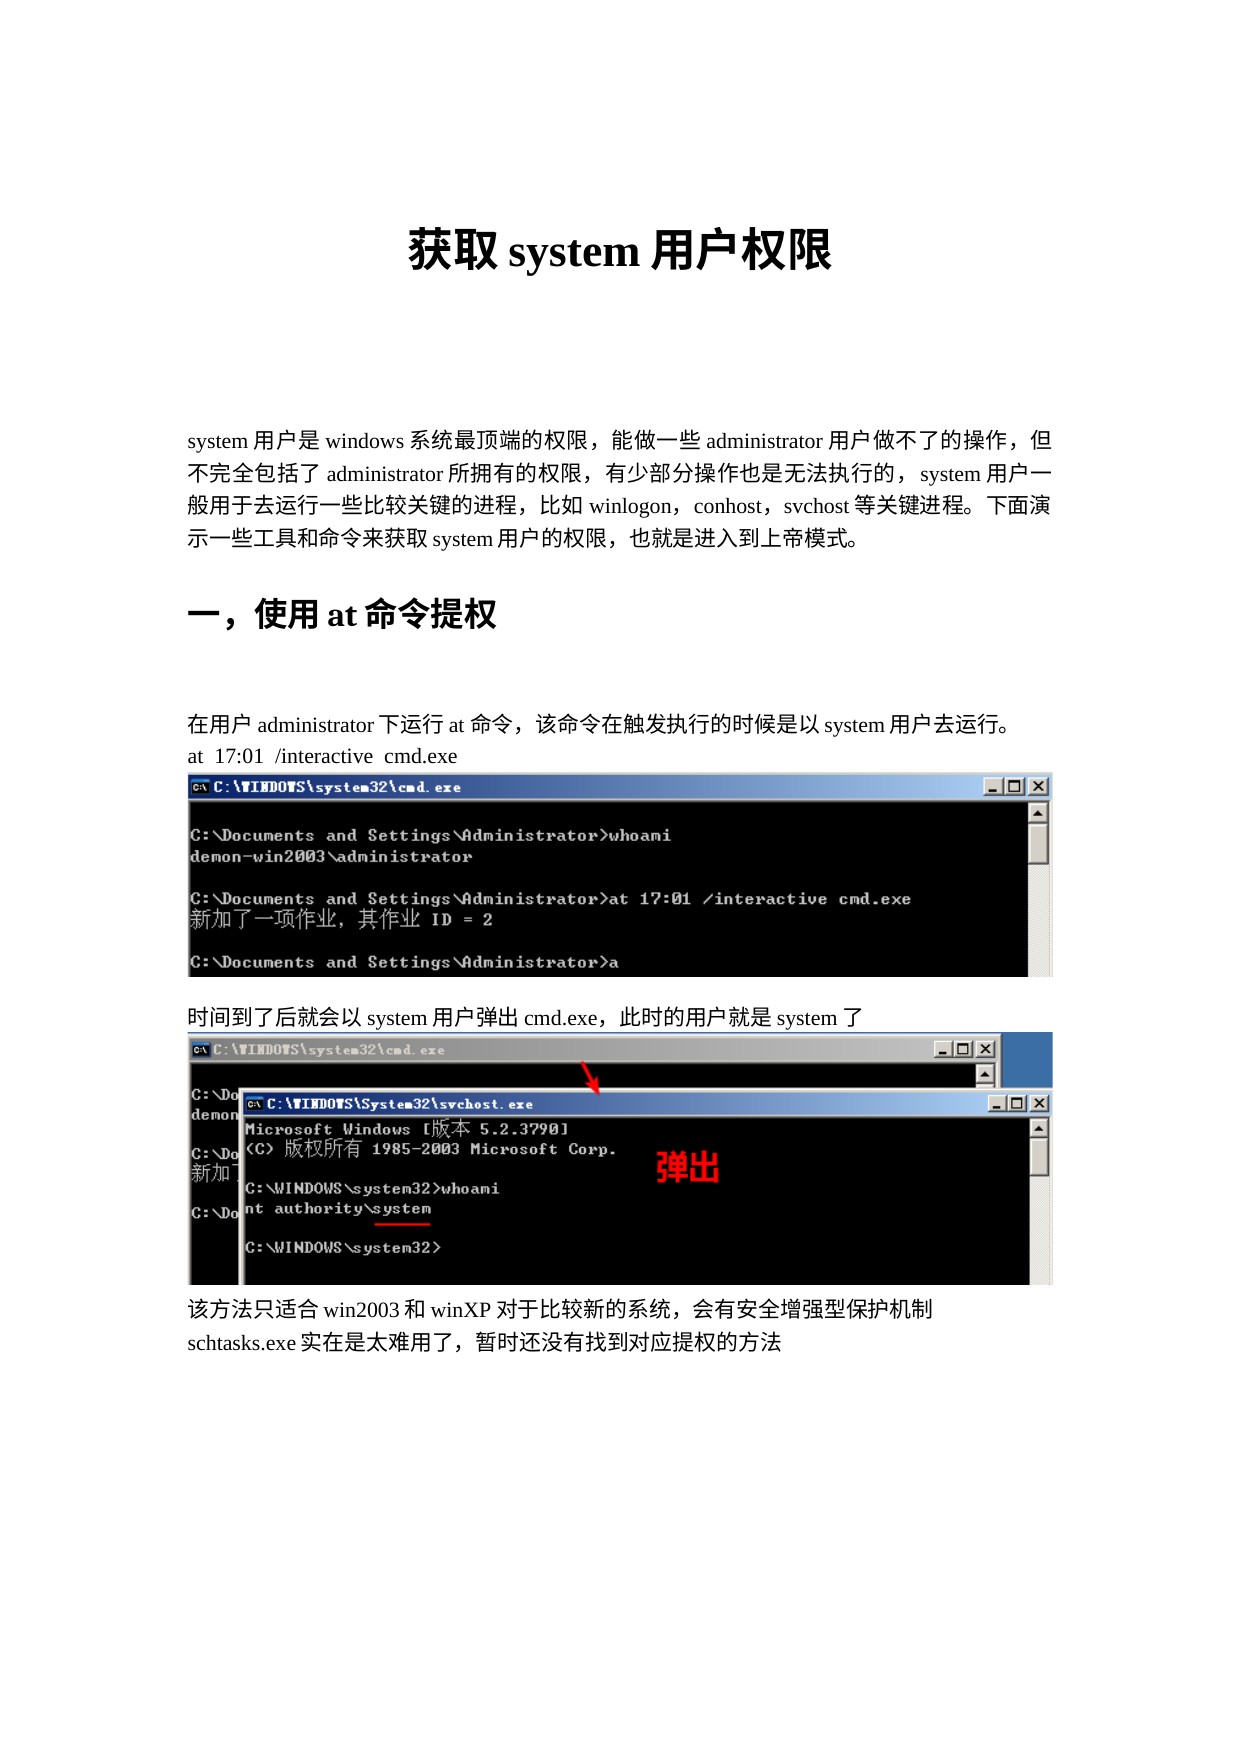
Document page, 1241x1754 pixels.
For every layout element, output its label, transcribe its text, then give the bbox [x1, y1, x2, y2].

text schtasks.exe实在是太难用了，暂时还没有找到对应提权的方法 [187, 1324, 1053, 1357]
subtitle 一，使用at命令提权 [187, 580, 1053, 645]
text system用户是windows系统最顶端的权限，能做一些administrator用户做不了的操作，但不完全包括了administrator所拥有的权限，有少部分操作也是无法执行的，system用户一般用于去运行一些比较关键的进程，比如winlogon，conhost，svchost等关键进程。下面演示一些工具和命令来获取system用户的权限，也就是进入到上帝模式。 [187, 423, 1053, 553]
text 时间到了后就会以system用户弹出cmd.exe，此时的用户就是system了 [187, 999, 1053, 1032]
picture [187, 1032, 1053, 1285]
subtitle 获取system用户权限 [187, 197, 1053, 295]
text 在用户administrator下运行at 命令，该命令在触发执行的时候是以system用户去运行。 [187, 707, 1053, 739]
text 该方法只适合win2003和winXP 对于比较新的系统，会有安全增强型保护机制 [187, 1292, 1053, 1324]
picture [187, 772, 1053, 977]
text at 17:01 /interactive cmd.exe [187, 739, 1053, 772]
